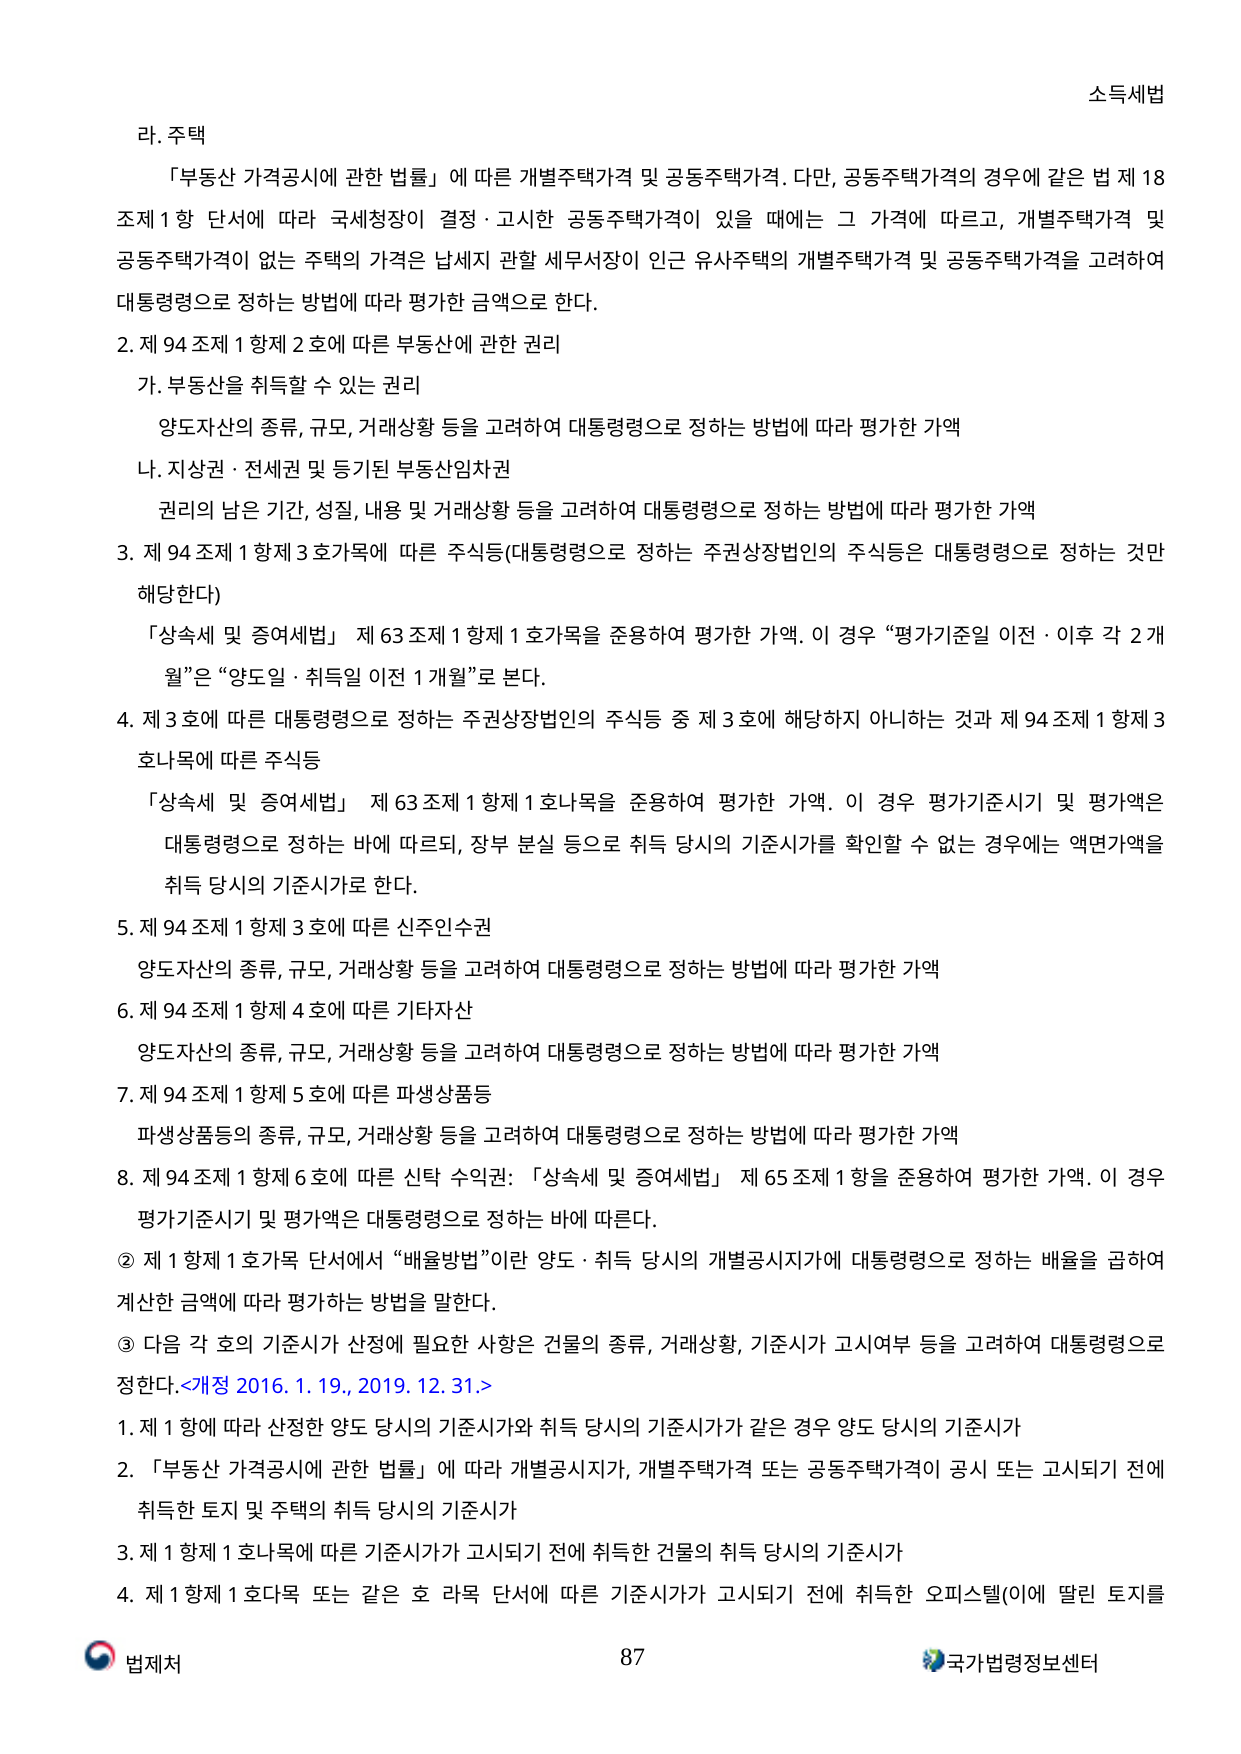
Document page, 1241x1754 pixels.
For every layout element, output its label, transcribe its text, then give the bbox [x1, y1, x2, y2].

text 2. 제94조제1항제2호에 따른 부동산에 관한 권리 [117, 317, 1165, 358]
text 권리의 남은 기간, 성질, 내용 및 거래상황 등을 고려하여 대통령령으로 정하는 방법에 따라 평가한 가액 [117, 483, 1165, 525]
text 3. 제1항제1호나목에 따른 기준시가가 고시되기 전에 취득한 건물의 취득 당시의 기준시가 [117, 1525, 1165, 1567]
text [117, 1567, 1165, 1608]
text 나. 지상권ㆍ전세권 및 등기된 부동산임차권 [137, 442, 1165, 483]
text 4. 제3호에 따른 대통령령으로 정하는 주권상장법인의 주식등 중 제3호에 해당하지 아니하는 것과 제94조제1항제3호나목에 따른 주식등 [117, 692, 1165, 775]
picture [892, 1637, 947, 1672]
text 1. 제1항에 따라 산정한 양도 당시의 기준시가와 취득 당시의 기준시가가 같은 경우 양도 당시의 기준시가 [117, 1400, 1165, 1442]
text 5. 제94조제1항제3호에 따른 신주인수권 [117, 900, 1165, 942]
text ② 제1항제1호가목 단서에서 “배율방법”이란 양도ㆍ취득 당시의 개별공시지가에 대통령령으로 정하는 배율을 곱하여 계산한 금액에 따라 평가하는 방법을 말한다. [117, 1233, 1165, 1317]
text 라. 주택 [137, 108, 1165, 150]
text 양도자산의 종류, 규모, 거래상황 등을 고려하여 대통령령으로 정하는 방법에 따라 평가한 가액 [117, 400, 1165, 442]
text 6. 제94조제1항제4호에 따른 기타자산 [117, 983, 1165, 1025]
text 8. 제94조제1항제6호에 따른 신탁 수익권: 「상속세 및 증여세법」 제65조제1항을 준용하여 평가한 가액. 이 경우 평가기준시기 및 평가액은 대통령령으로 정하는 바에 따른다. [117, 1150, 1165, 1233]
text 「부동산 가격공시에 관한 법률」에 따른 개별주택가격 및 공동주택가격. 다만, 공동주택가격의 경우에 같은 법 제18조제1항 단서에 따라 국세청장이 결정ㆍ고시한 공동주택가격이 있을 때에는 그 가격에 따르고, 개별주택가격 및 공동주택가격이 없는 주택의 가격은 납세지 관할 세무서장이 인근 유사주택의 개별주택가격 및 공동주택가격을 고려하여 대통령령으로 정하는 방법에 따라 평가한 금액으로 한다. [117, 150, 1165, 317]
text 7. 제94조제1항제5호에 따른 파생상품등 [117, 1067, 1165, 1108]
text 「상속세 및 증여세법」 제63조제1항제1호나목을 준용하여 평가한 가액. 이 경우 평가기준시기 및 평가액은 대통령령으로 정하는 바에 따르되, 장부 분실 등으로 취득 당시의 기준시가를 확인할 수 없는 경우에는 액면가액을 취득 당시의 기준시가로 한다. [137, 775, 1165, 900]
text 파생상품등의 종류, 규모, 거래상황 등을 고려하여 대통령령으로 정하는 방법에 따라 평가한 가액 [137, 1108, 1165, 1150]
text ③ 다음 각 호의 기준시가 산정에 필요한 사항은 건물의 종류, 거래상황, 기준시가 고시여부 등을 고려하여 대통령령으로 정한다.<개정 2016. 1. 19., 2019. 12. 31.> [117, 1317, 1165, 1400]
text 양도자산의 종류, 규모, 거래상황 등을 고려하여 대통령령으로 정하는 방법에 따라 평가한 가액 [117, 1025, 1165, 1067]
text 가. 부동산을 취득할 수 있는 권리 [137, 358, 1165, 400]
text 2. 「부동산 가격공시에 관한 법률」에 따라 개별공시지가, 개별주택가격 또는 공동주택가격이 공시 또는 고시되기 전에 취득한 토지 및 주택의 취득 당시의 기준시가 [117, 1442, 1165, 1525]
text 3. 제94조제1항제3호가목에 따른 주식등(대통령령으로 정하는 주권상장법인의 주식등은 대통령령으로 정하는 것만 해당한다) [117, 525, 1165, 608]
text 양도자산의 종류, 규모, 거래상황 등을 고려하여 대통령령으로 정하는 방법에 따라 평가한 가액 [137, 942, 1165, 983]
text 「상속세 및 증여세법」 제63조제1항제1호가목을 준용하여 평가한 가액. 이 경우 “평가기준일 이전ㆍ이후 각 2개월”은 “양도일ㆍ취득일 이전 1개월”로 본다. [137, 608, 1165, 692]
picture [75, 1637, 126, 1673]
